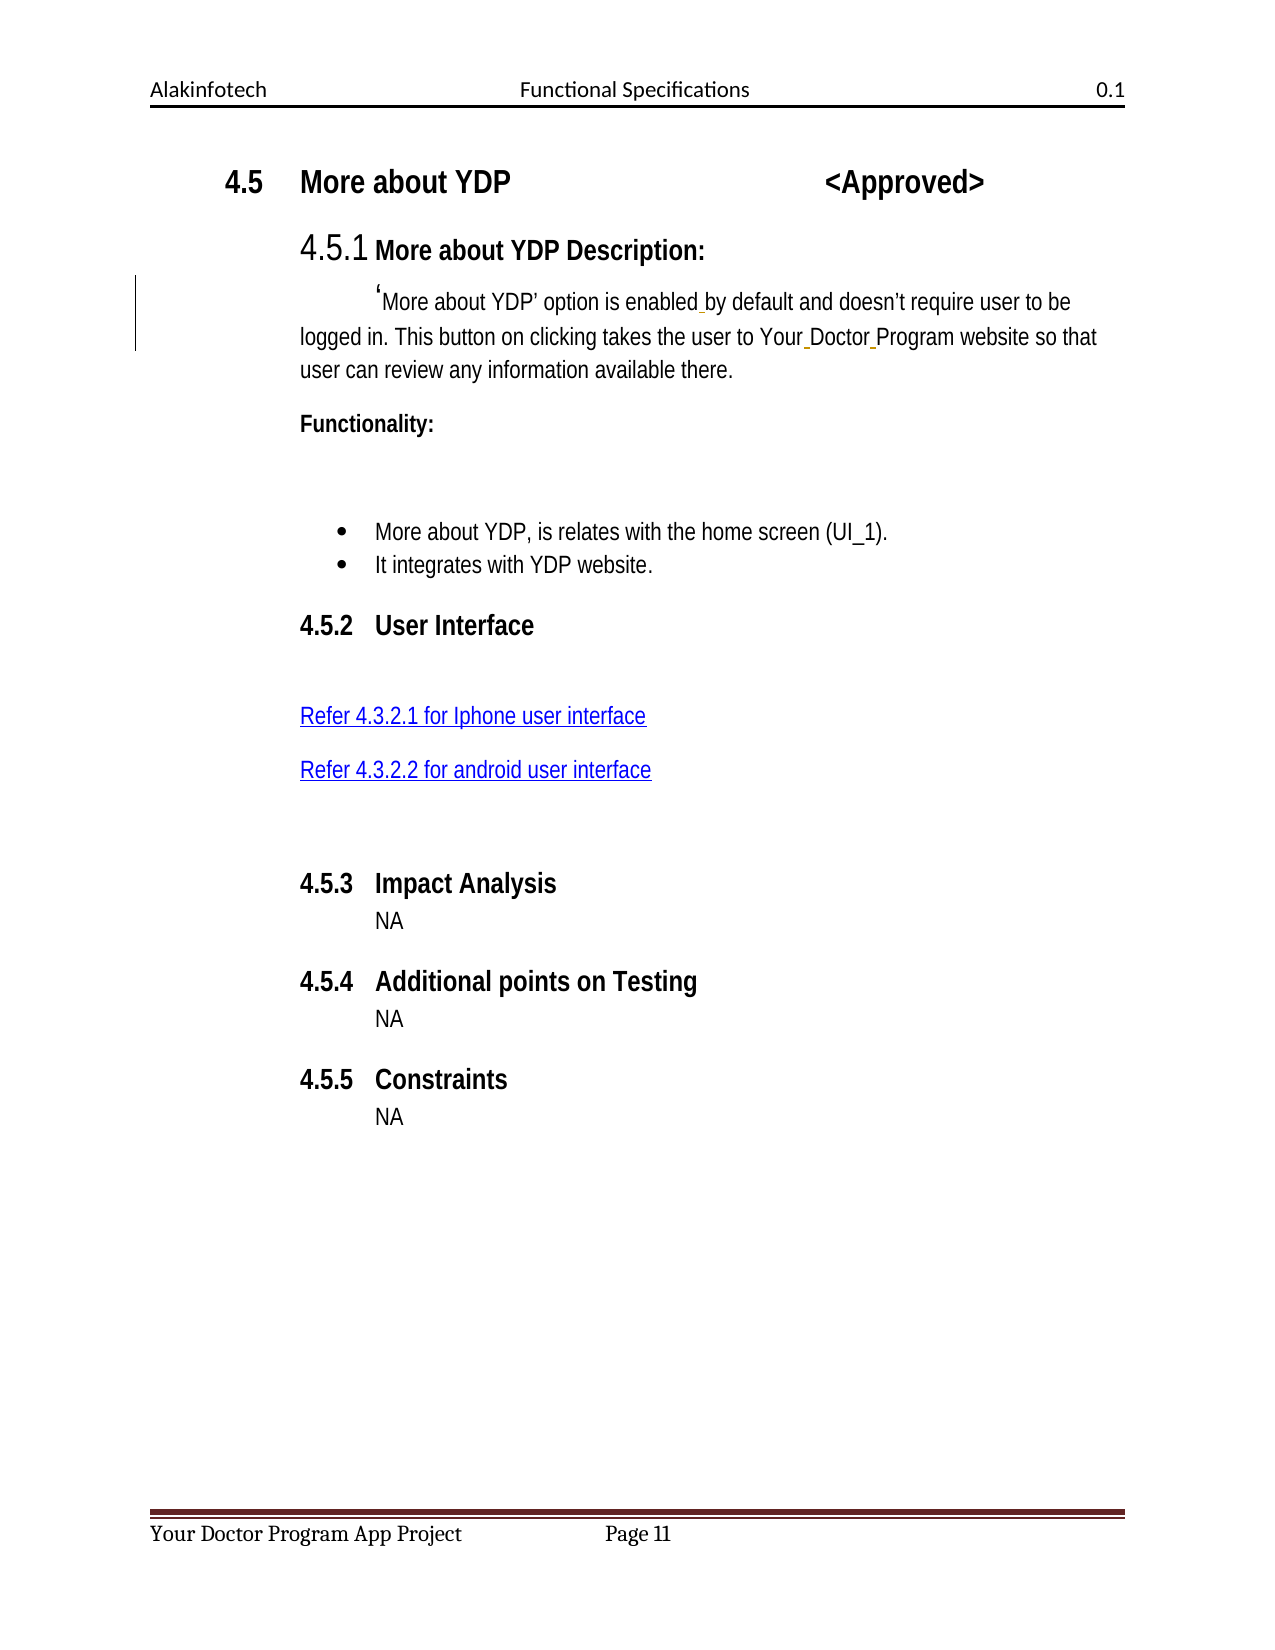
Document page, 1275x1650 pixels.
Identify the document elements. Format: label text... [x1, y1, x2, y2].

text NA [300, 1101, 1125, 1130]
subtitle User Interface [300, 608, 1125, 641]
subtitle Constraints [300, 1062, 1125, 1095]
text NA [300, 906, 1125, 935]
list It integrates with YDP website. [337, 549, 1125, 578]
text Functionality: [300, 409, 1125, 438]
subtitle More about YDP <Approved> [225, 162, 1125, 201]
text ‘More about YDP’ option is enabledby default and doesn’t require user to be logged in. This button on clicking takes the user to YourDoctorProgram website so that user can review any information available there. [300, 275, 1125, 384]
text Refer 4.3.2.2 for android user interface [300, 755, 1125, 783]
list More about YDP, is relates with the home screen (UI_1). [337, 516, 1125, 545]
subtitle More about YDP Description: [300, 226, 1125, 269]
subtitle Impact Analysis [300, 867, 1125, 900]
text Refer 4.3.2.1 for Iphone user interface [300, 701, 1125, 730]
subtitle Additional points on Testing [300, 964, 1125, 998]
text NA [300, 1004, 1125, 1032]
